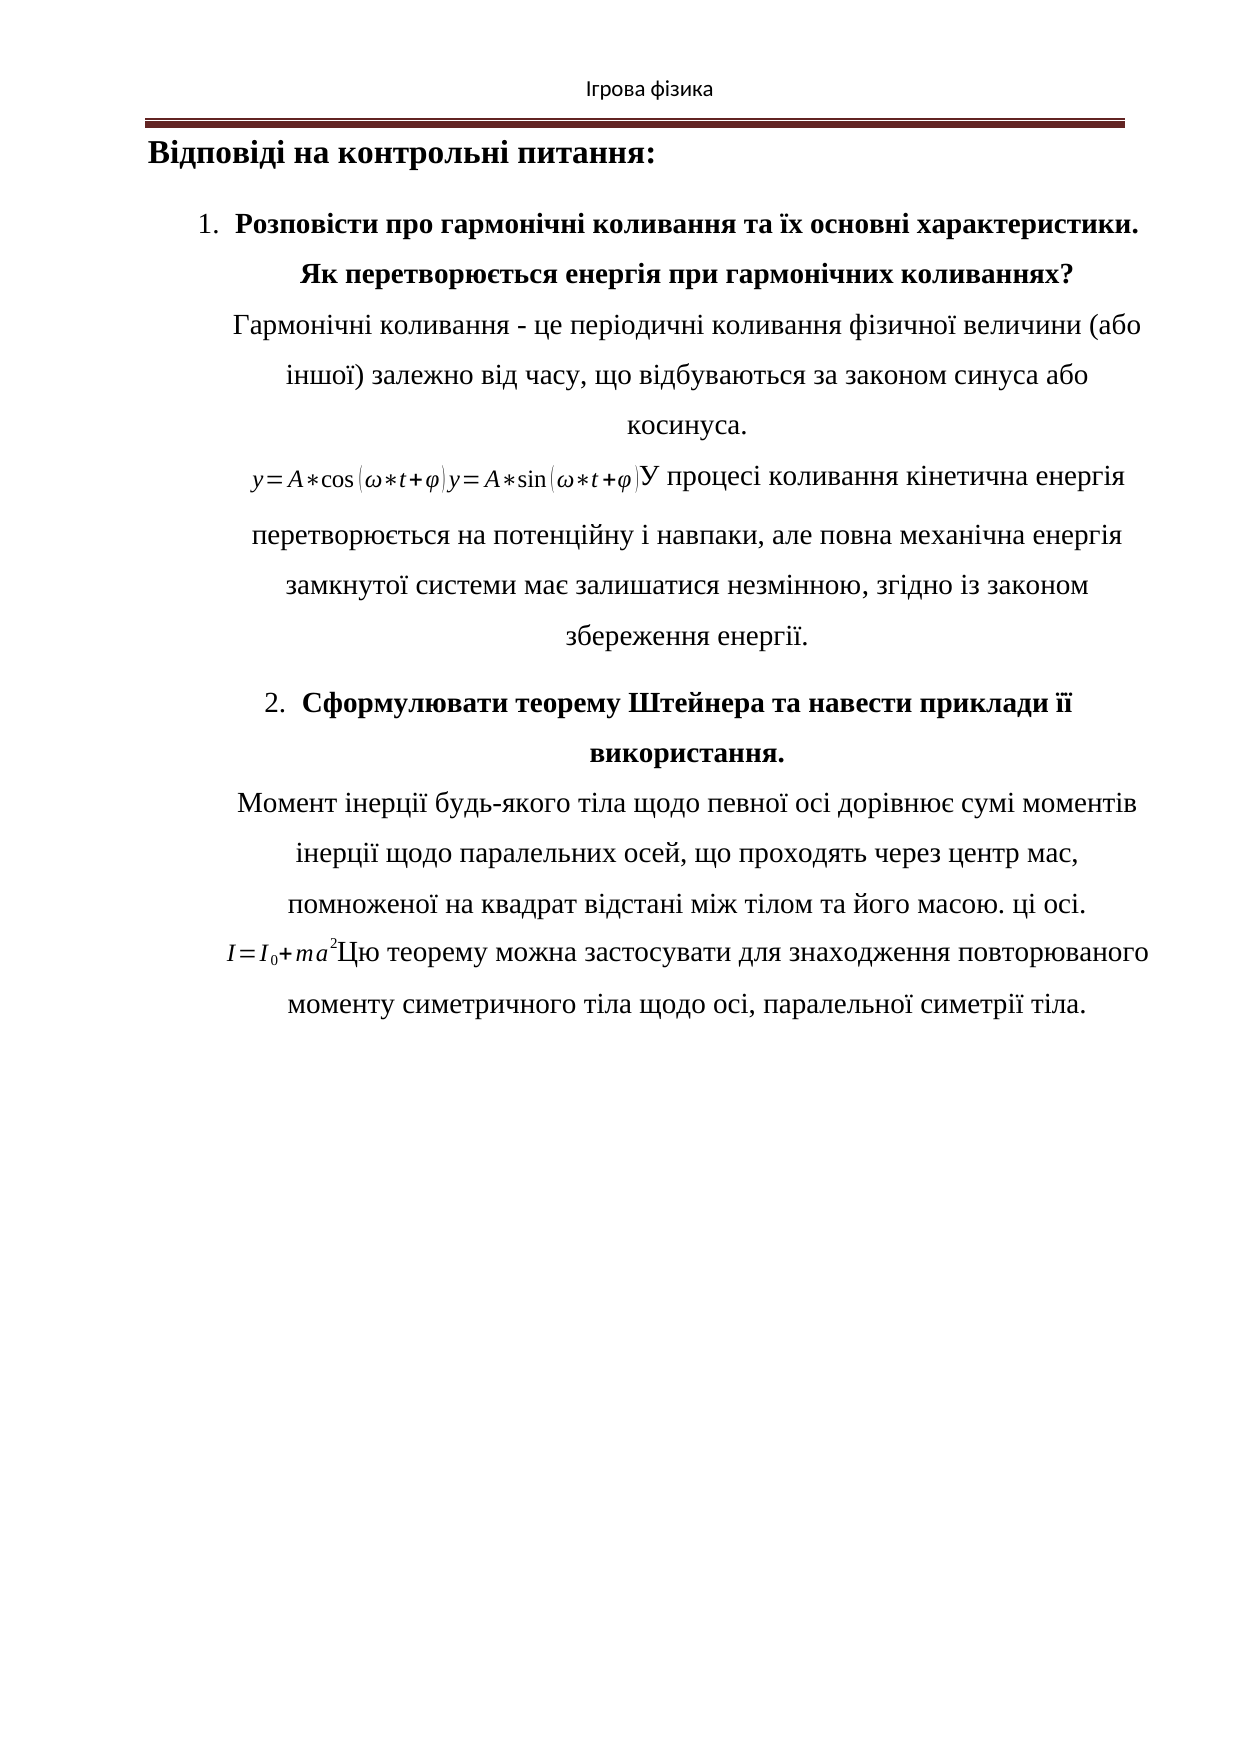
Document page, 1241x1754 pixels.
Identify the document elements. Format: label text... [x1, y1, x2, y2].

list Сформулювати теорему Штейнера та навести приклади її використання. Момент інерції будь-якого тіла щодо певної осі дорівнює сумі моментів інерції щодо паралельних осей, що проходять через центр мас, помноженої на квадрат відстані між тілом та його масою. ці осі. Цю теорему можна застосувати для знаходження повторюваного моменту симетричного тіла щодо осі, паралельної симетрії тіла. [185, 685, 1152, 1020]
text Відповіді на контрольні питання: [148, 132, 1152, 170]
list Розповісти про гармонічні коливання та їх основні характеристики. Як перетворюється енергія при гармонічних коливаннях? Гармонічні коливання - це періодичні коливання фізичної величини (або іншої) залежно від часу, що відбуваються за законом синуса або косинуса. У процесі коливання кінетична енергія перетворюється на потенційну і навпаки, але повна механічна енергія замкнутої системи має залишатися незмінною, згідно із законом збереження енергії. [185, 206, 1152, 651]
